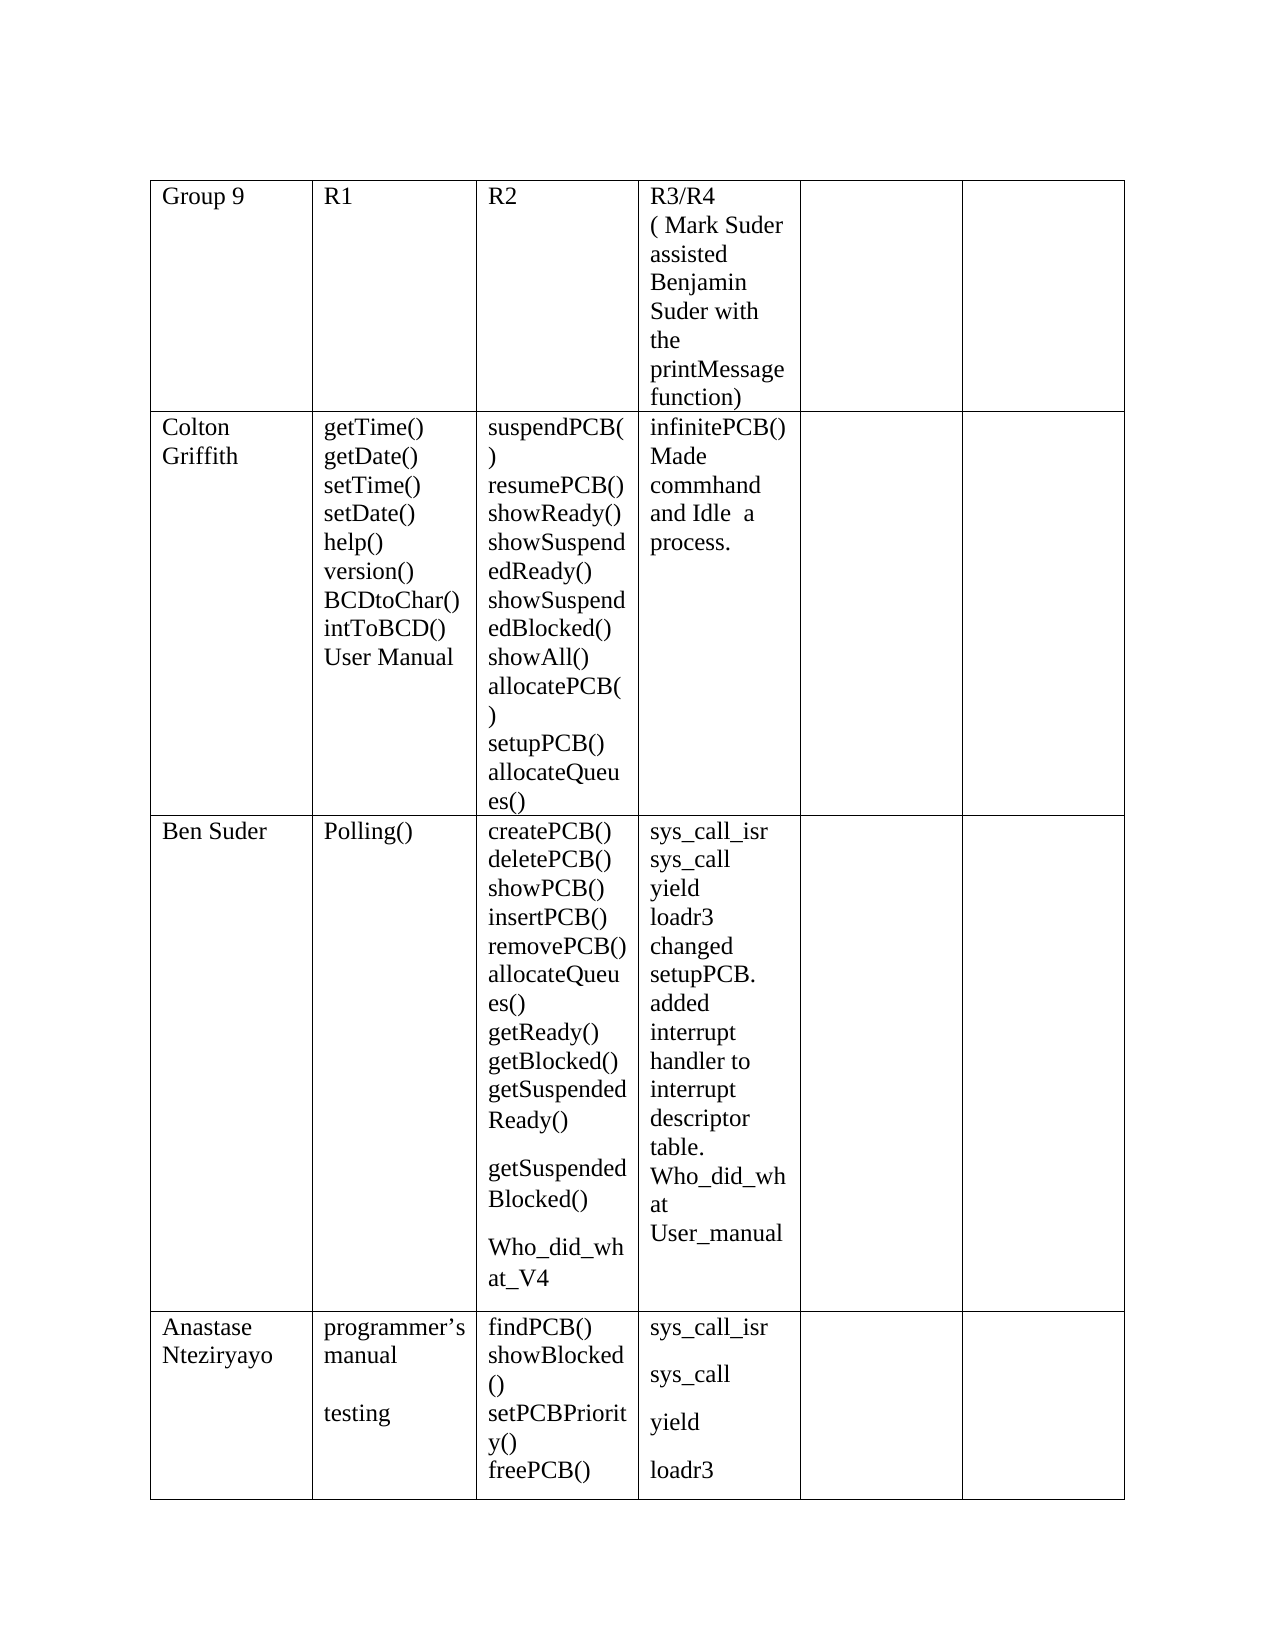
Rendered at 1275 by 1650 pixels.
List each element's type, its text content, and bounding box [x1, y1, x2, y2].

table_cell Ben Suder [151, 816, 312, 1311]
table_cell suspendPCB() resumePCB() showReady() showSuspendedReady() showSuspendedBlocked() showAll() allocatePCB() setupPCB() allocateQueues() [477, 412, 638, 815]
table_header R3/R4 ( Mark Suder assisted Benjamin Suder with the printMessage function) [639, 181, 800, 411]
table_cell sys_call_isr sys_call yield loadr3 changed setupPCB. added interrupt handler to interrupt descriptor table. Who_did_what User_manual [639, 816, 800, 1311]
table_cell [801, 412, 962, 815]
table_cell Anastase Nteziryayo [151, 1312, 312, 1499]
table_header [801, 181, 962, 411]
table_cell Polling() [313, 816, 476, 1311]
table_cell [963, 1312, 1124, 1499]
table_cell [963, 816, 1124, 1311]
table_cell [639, 1312, 800, 1499]
table_header R1 [313, 181, 476, 411]
table_cell [801, 816, 962, 1311]
table_header Group 9 [151, 181, 312, 411]
table_cell infinitePCB() Made commhand and Idle a process. [639, 412, 800, 815]
table_cell createPCB() deletePCB() showPCB() insertPCB() removePCB() allocateQueues() getReady() getBlocked() getSuspendedReady() getSuspendedBlocked() Who_did_what_V4 [477, 816, 638, 1311]
table_header [963, 181, 1124, 411]
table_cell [313, 1312, 476, 1499]
table_cell Colton Griffith [151, 412, 312, 815]
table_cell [477, 1312, 638, 1499]
table_cell [963, 412, 1124, 815]
table_cell getTime() getDate() setTime() setDate() help() version() BCDtoChar() intToBCD() User Manual [313, 412, 476, 815]
table_header R2 [477, 181, 638, 411]
table_cell [801, 1312, 962, 1499]
